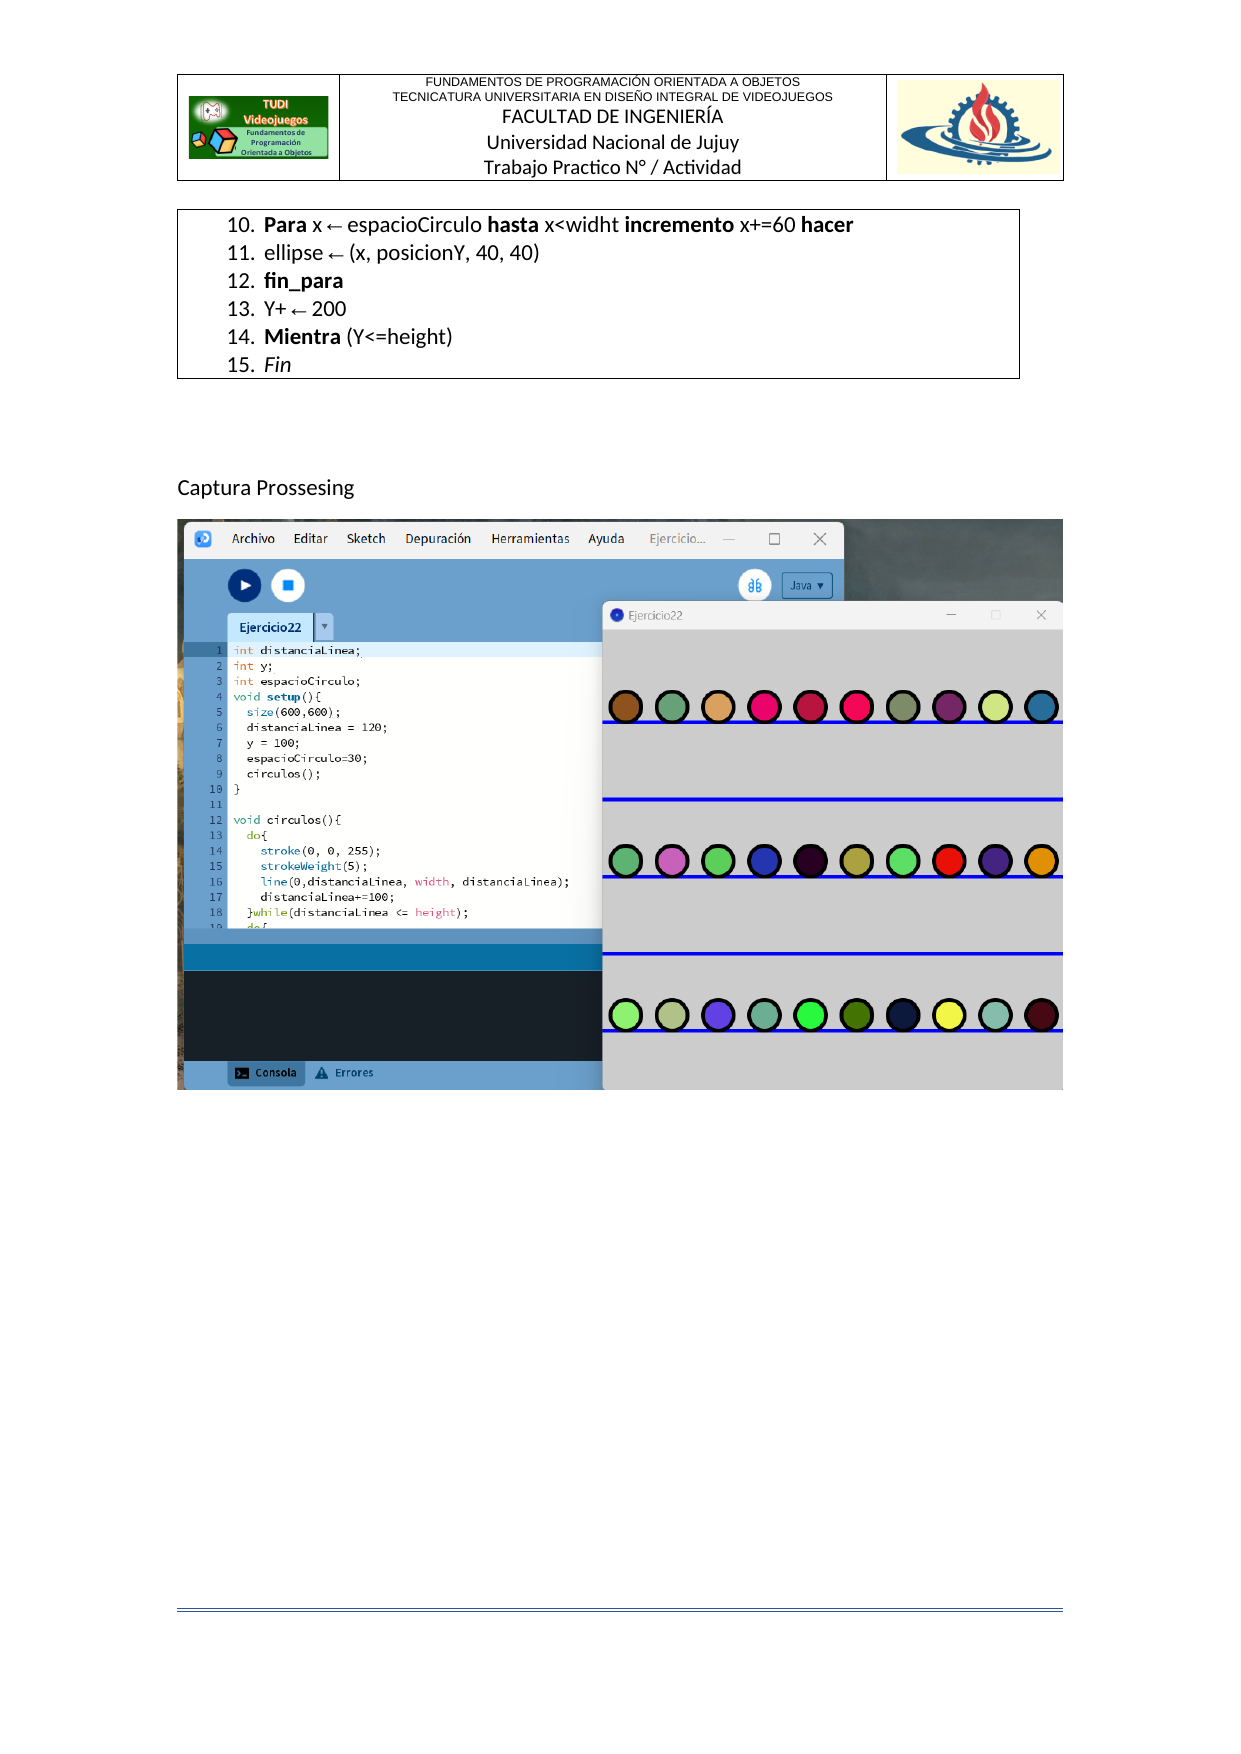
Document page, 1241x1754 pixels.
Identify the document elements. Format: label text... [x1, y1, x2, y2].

picture [897, 80, 1060, 174]
text Captura Prossesing [177, 473, 1063, 501]
picture [177, 519, 1063, 1090]
picture [188, 96, 329, 159]
